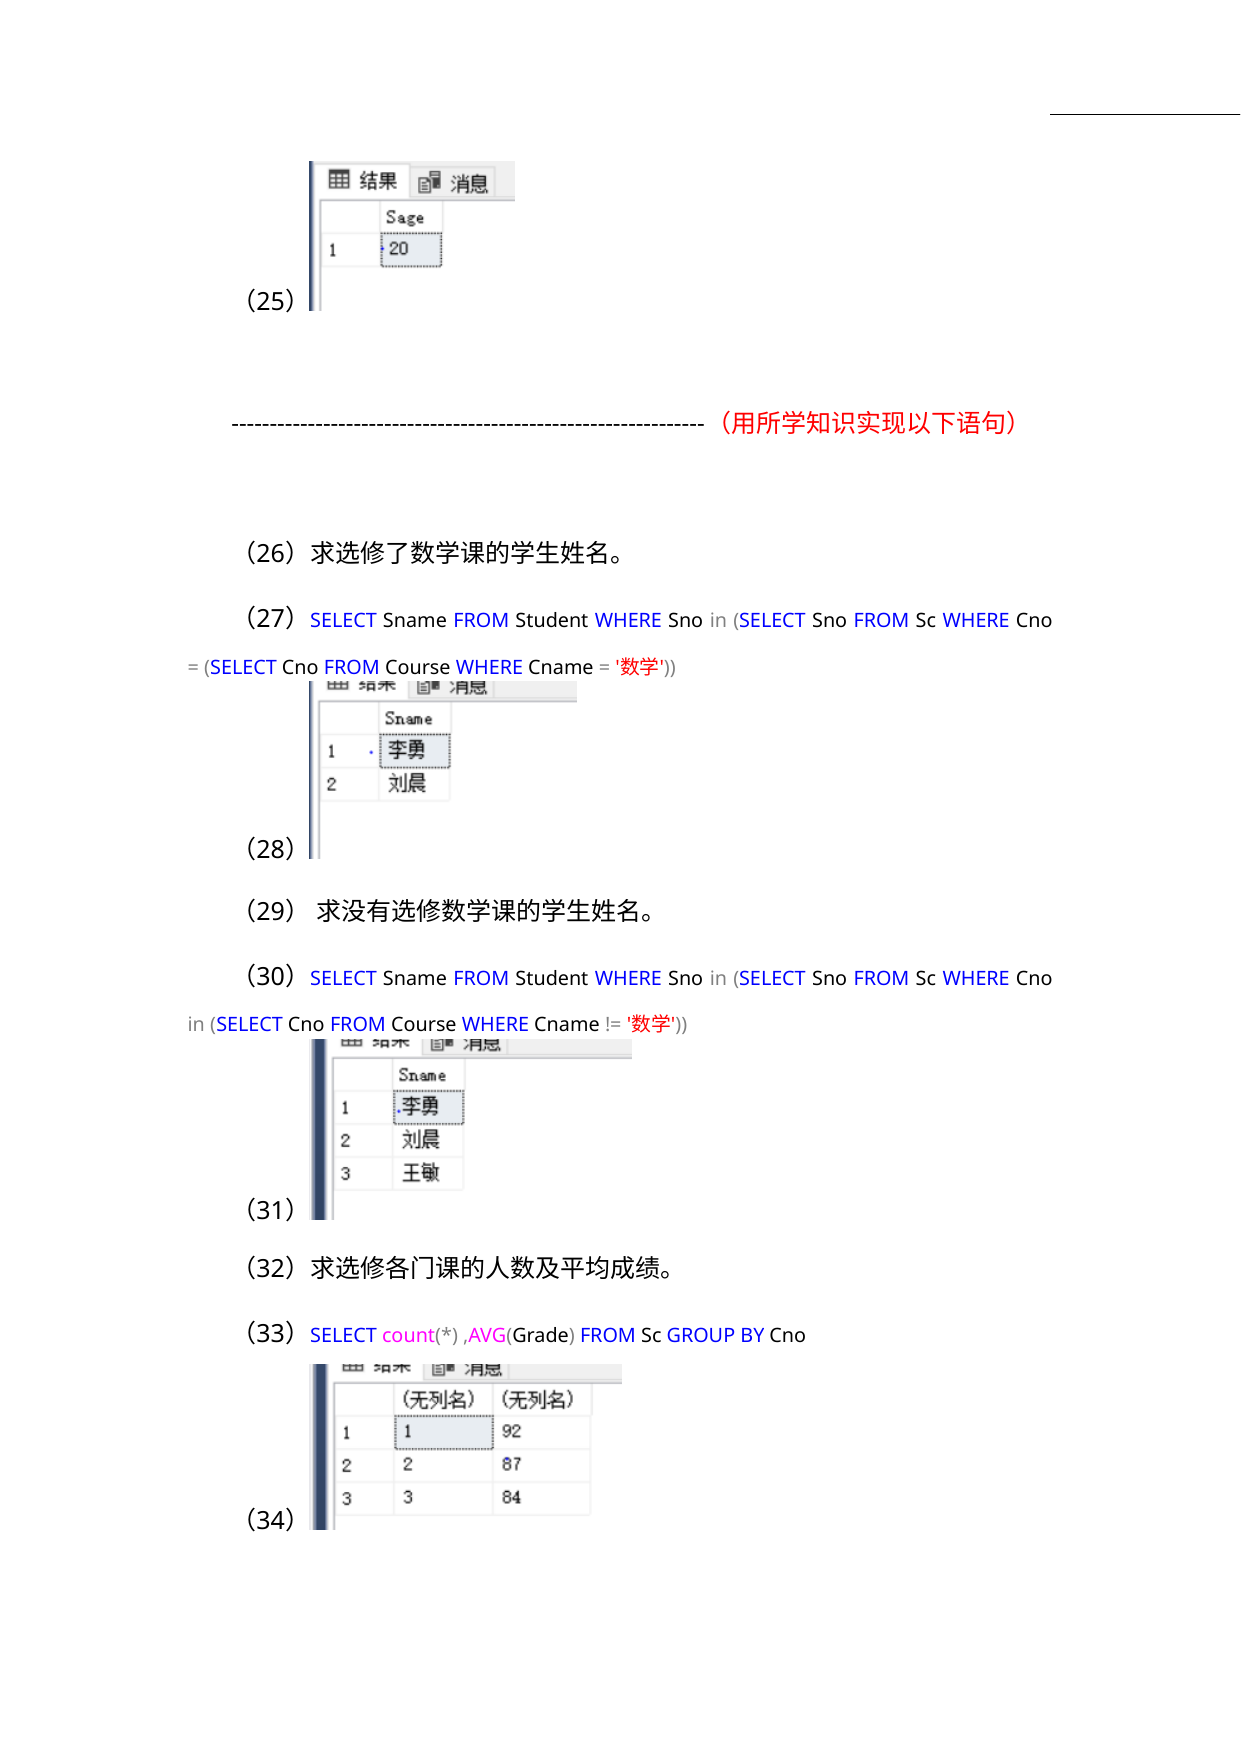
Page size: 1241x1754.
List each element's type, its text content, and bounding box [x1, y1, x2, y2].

list SELECT Sname FROM Student WHERE Sno in (SELECT Sno FROM Sc WHERE Cno in (SELECT Cno FROM Course WHERE Cname != '数学')) [187, 942, 1053, 1039]
list 求没有选修数学课的学生姓名。 [187, 877, 1053, 942]
picture [309, 681, 577, 859]
list 求选修了数学课的学生姓名。 [187, 519, 1053, 584]
text --------------------------------------------------------------（用所学知识实现以下语句） [231, 389, 1053, 454]
list 求选修各门课的人数及平均成绩。 [187, 1234, 1053, 1299]
picture [309, 1364, 622, 1530]
list SELECT Sname FROM Student WHERE Sno in (SELECT Sno FROM Sc WHERE Cno = (SELECT Cno FROM Course WHERE Cname = '数学')) [187, 584, 1053, 682]
picture [309, 1039, 632, 1220]
picture [309, 161, 515, 311]
list SELECT count(*) ,AVG(Grade) FROM Sc GROUP BY Cno [187, 1299, 1053, 1364]
